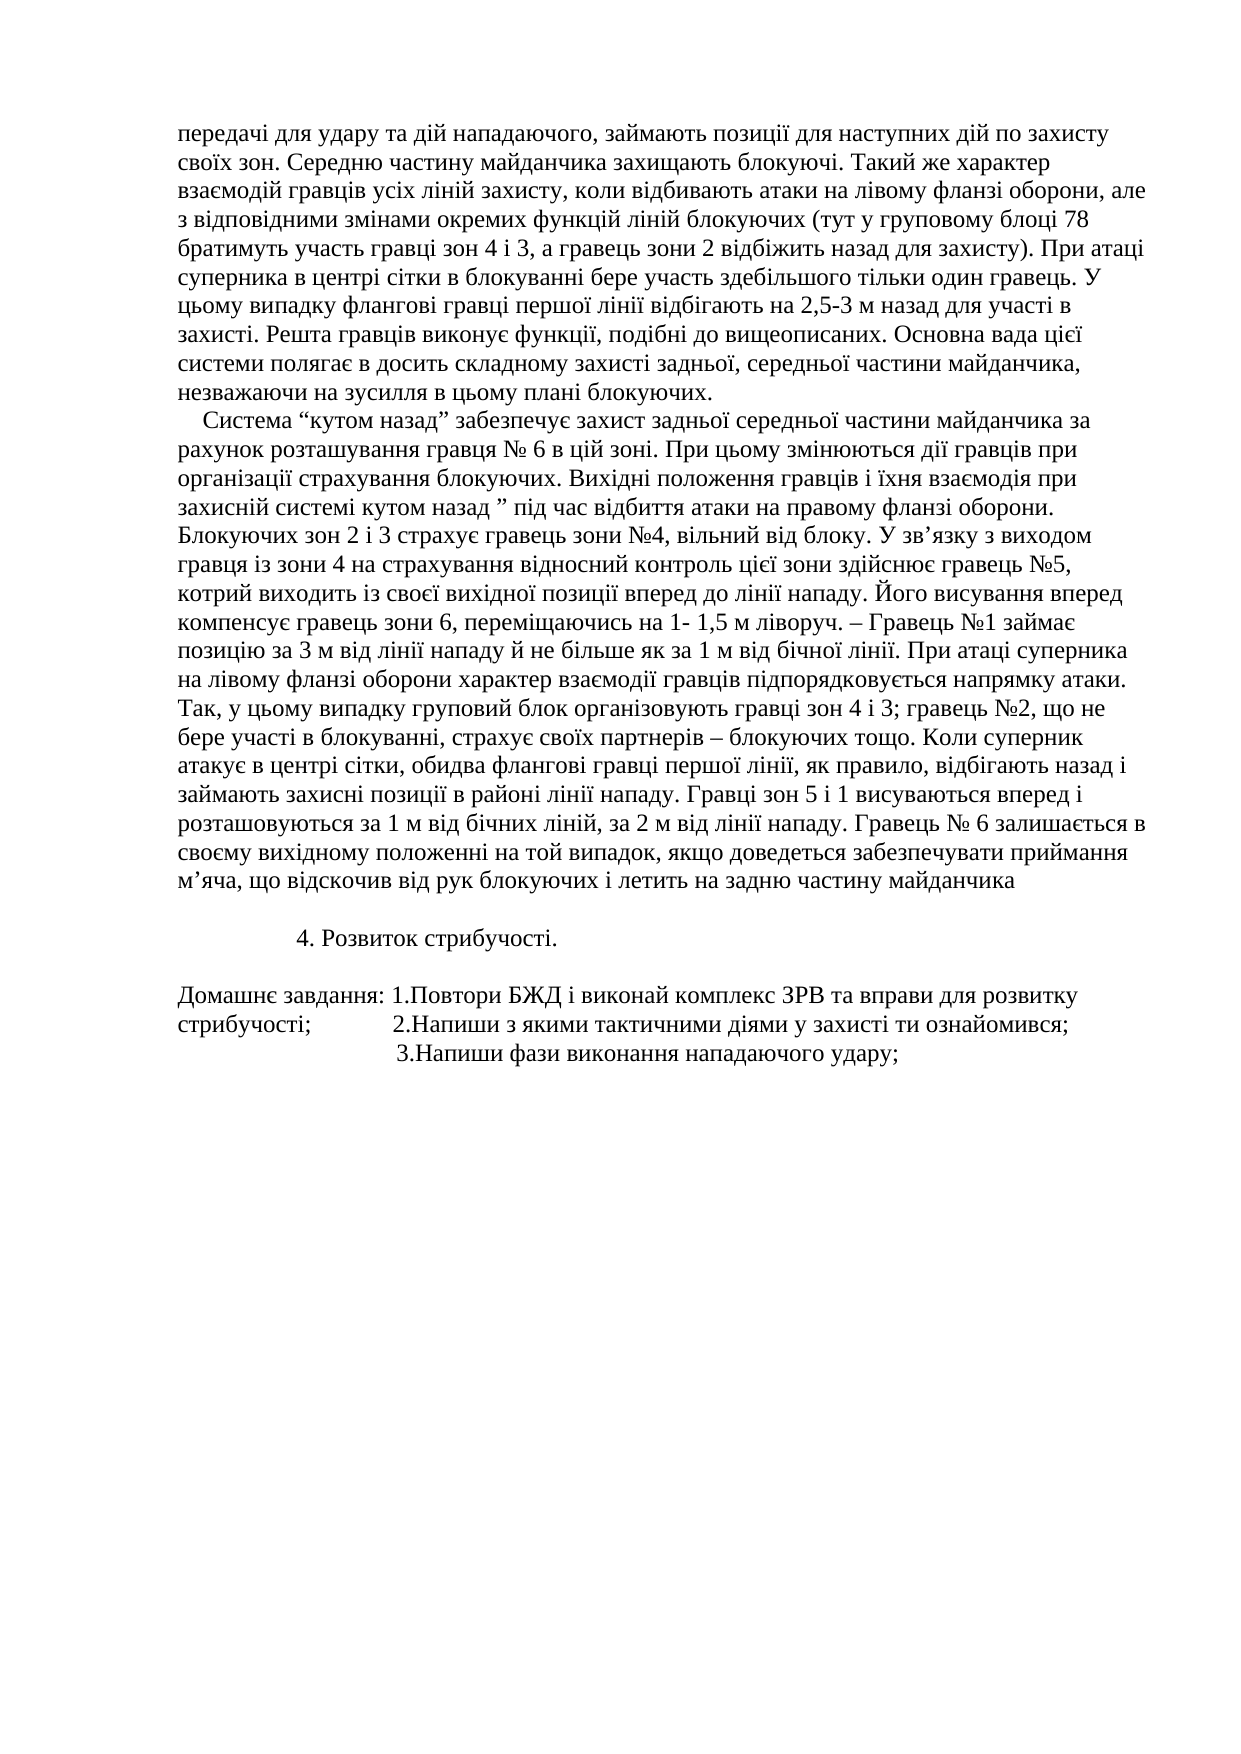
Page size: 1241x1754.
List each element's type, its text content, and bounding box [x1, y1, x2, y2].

text Домашнє завдання: 1.Повтори БЖД і виконай комплекс ЗРВ та вправи для розвитку стрибучості; 2.Напиши з якими тактичними діями у захисті ти ознайомився; [177, 981, 1152, 1038]
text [177, 118, 1152, 406]
text 3.Напиши фази виконання нападаючого удару; [177, 1038, 1152, 1067]
text 4. Розвиток стрибучості. [177, 923, 1152, 952]
text Система “кутом назад” забезпечує захист задньої середньої частини майданчика за рахунок розташування гравця № 6 в цій зоні. При цьому змінюються дії гравців при організації страхування блокуючих. Вихідні положення гравців і їхня взаємодія при захисній системі кутом назад ” під час відбиття атаки на правому фланзі оборони. Блокуючих зон 2 і 3 страхує гравець зони №4, вільний від блоку. У зв’язку з виходом гравця із зони 4 на страхування відносний контроль цієї зони здійснює гравець №5, котрий виходить із своєї вихідної позиції вперед до лінії нападу. Його висування вперед компенсує гравець зони 6, переміщаючись на 1- 1,5 м ліворуч. – Гравець №1 займає позицію за 3 м від лінії нападу й не більше як за 1 м від бічної лінії. При атаці суперника на лівому фланзі оборони характер взаємодії гравців підпорядковується напрямку атаки. Так, у цьому випадку груповий блок організовують гравці зон 4 і 3; гравець №2, що не бере участі в блокуванні, страхує своїх партнерів – блокуючих тощо. Коли суперник атакує в центрі сітки, обидва флангові гравці першої лінії, як правило, відбігають назад і займають захисні позиції в районі лінії нападу. Гравці зон 5 і 1 висуваються вперед і розташовуються за 1 м від бічних ліній, за 2 м від лінії нападу. Гравець № 6 залишається в своєму вихідному положенні на той випадок, якщо доведеться забезпечувати приймання м’яча, що відскочив від рук блокуючих і летить на задню частину майданчика [177, 406, 1152, 894]
